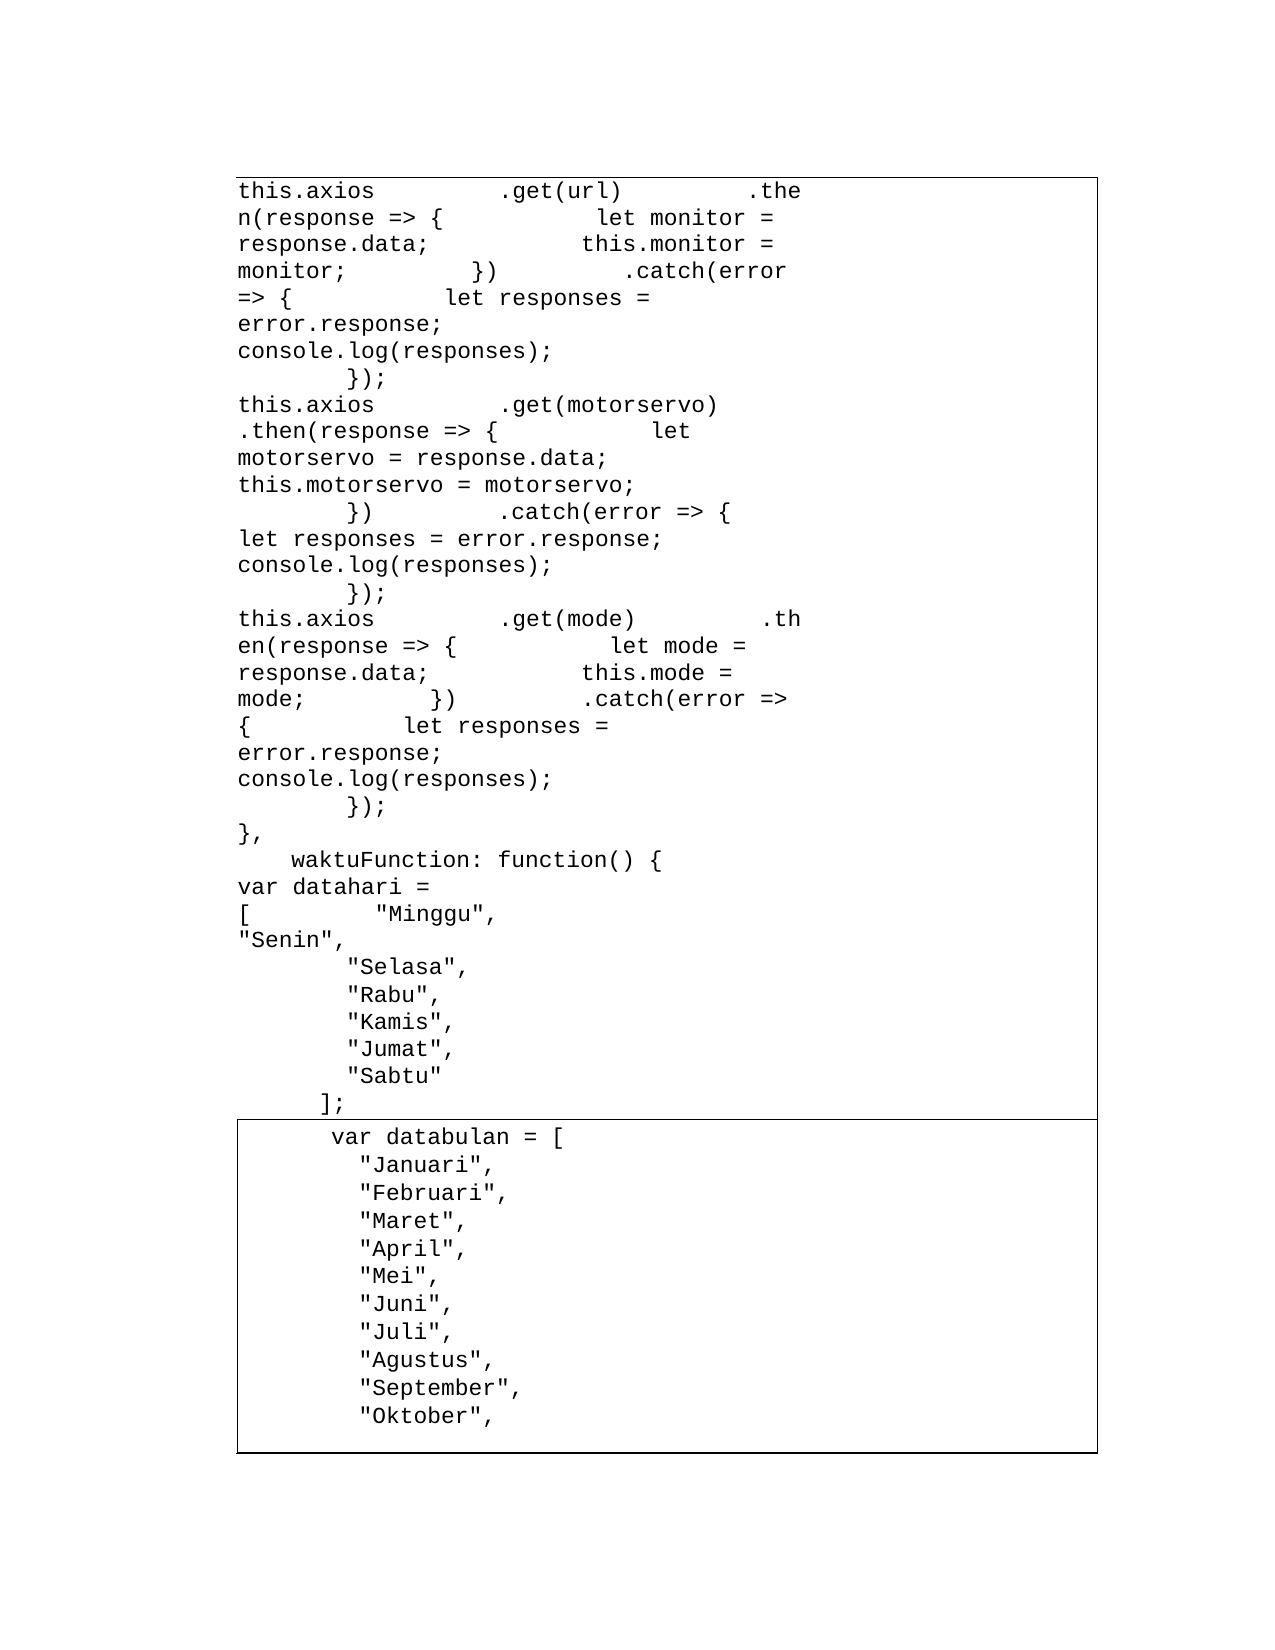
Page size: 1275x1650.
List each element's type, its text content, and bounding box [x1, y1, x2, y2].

text "Kamis", [236, 1010, 1073, 1036]
text "Rabu", [236, 983, 1073, 1009]
text waktuFunction: function() { var datahari = [ "Minggu", "Senin", [236, 848, 674, 954]
text ]; [236, 1092, 1073, 1118]
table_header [238, 1120, 1097, 1452]
text }); this.axios .get(motorservo) .then(response => { let motorservo = response.data; this.motorservo = motorservo; [236, 366, 812, 499]
text "Jumat", [236, 1037, 1073, 1063]
text motorservo: [], mode: [] }), methods: { load() { let url = "/monitor"; let motorservo = "/jsonmotorservo"; let mode = "/jsonmode"; this.axios .get(url) .then(response => { let monitor = response.data; this.monitor = monitor; }) .catch(error => { let responses = error.response; console.log(responses); [236, 178, 812, 365]
text }) .catch(error => { let responses = error.response; console.log(responses); [236, 500, 812, 579]
text "Selasa", [236, 956, 1073, 982]
text }); this.axios .get(mode) .then(response => { let mode = response.data; this.mode = mode; }) .catch(error => { let responses = error.response; console.log(responses); [236, 581, 812, 793]
text }); }, [236, 795, 441, 847]
text "Sabtu" [236, 1064, 1073, 1090]
